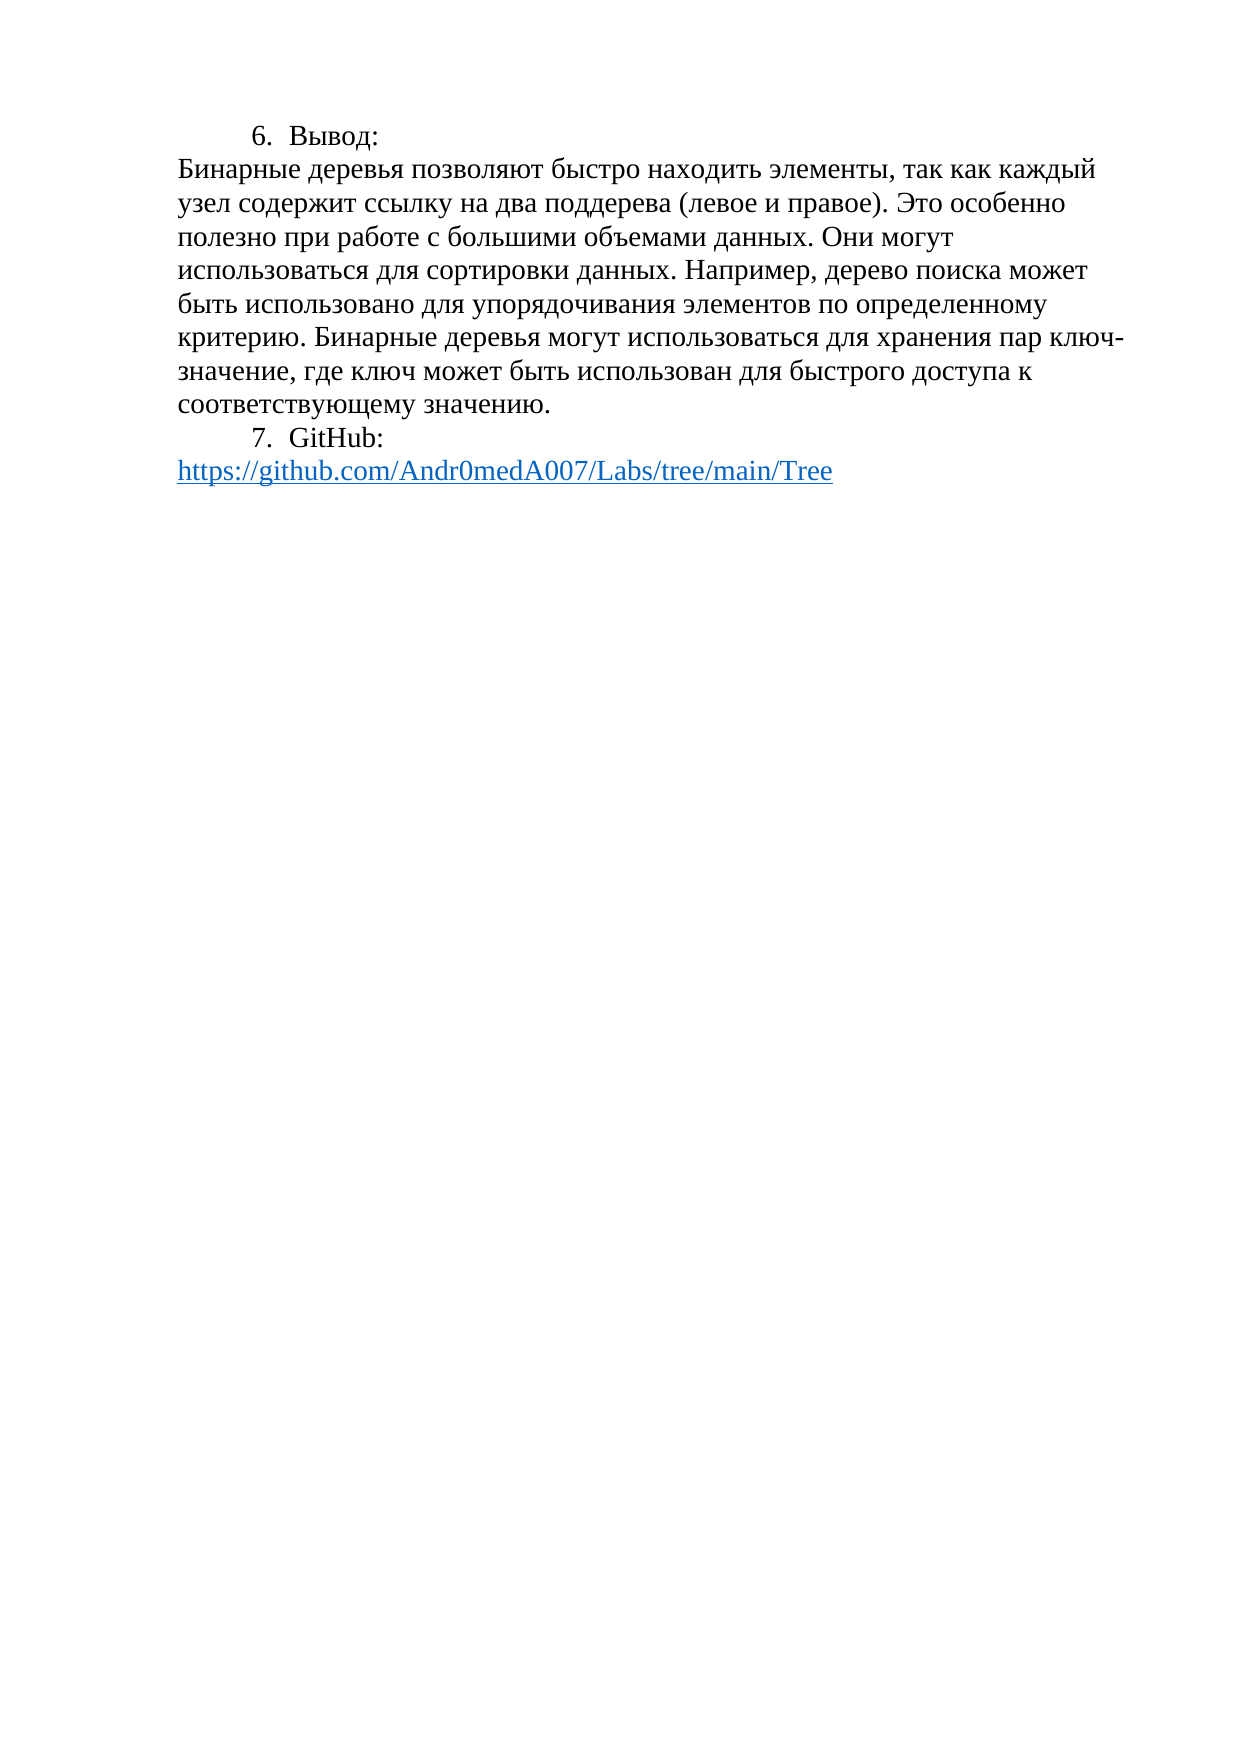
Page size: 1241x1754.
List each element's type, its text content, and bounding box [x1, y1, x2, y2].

text https://github.com/Andr0medA007/Labs/tree/main/Tree [177, 453, 1152, 487]
list Вывод: [251, 118, 1152, 152]
list GitHub: [251, 420, 1152, 453]
text Бинарные деревья позволяют быстро находить элементы, так как каждый узел содержит ссылку на два поддерева (левое и правое). Это особенно полезно при работе с большими объемами данных. Они могут использоваться для сортировки данных. Например, дерево поиска может быть использовано для упорядочивания элементов по определенному критерию. Бинарные деревья могут использоваться для хранения пар ключ-значение, где ключ может быть использован для быстрого доступа к соответствующему значению. [177, 152, 1152, 420]
